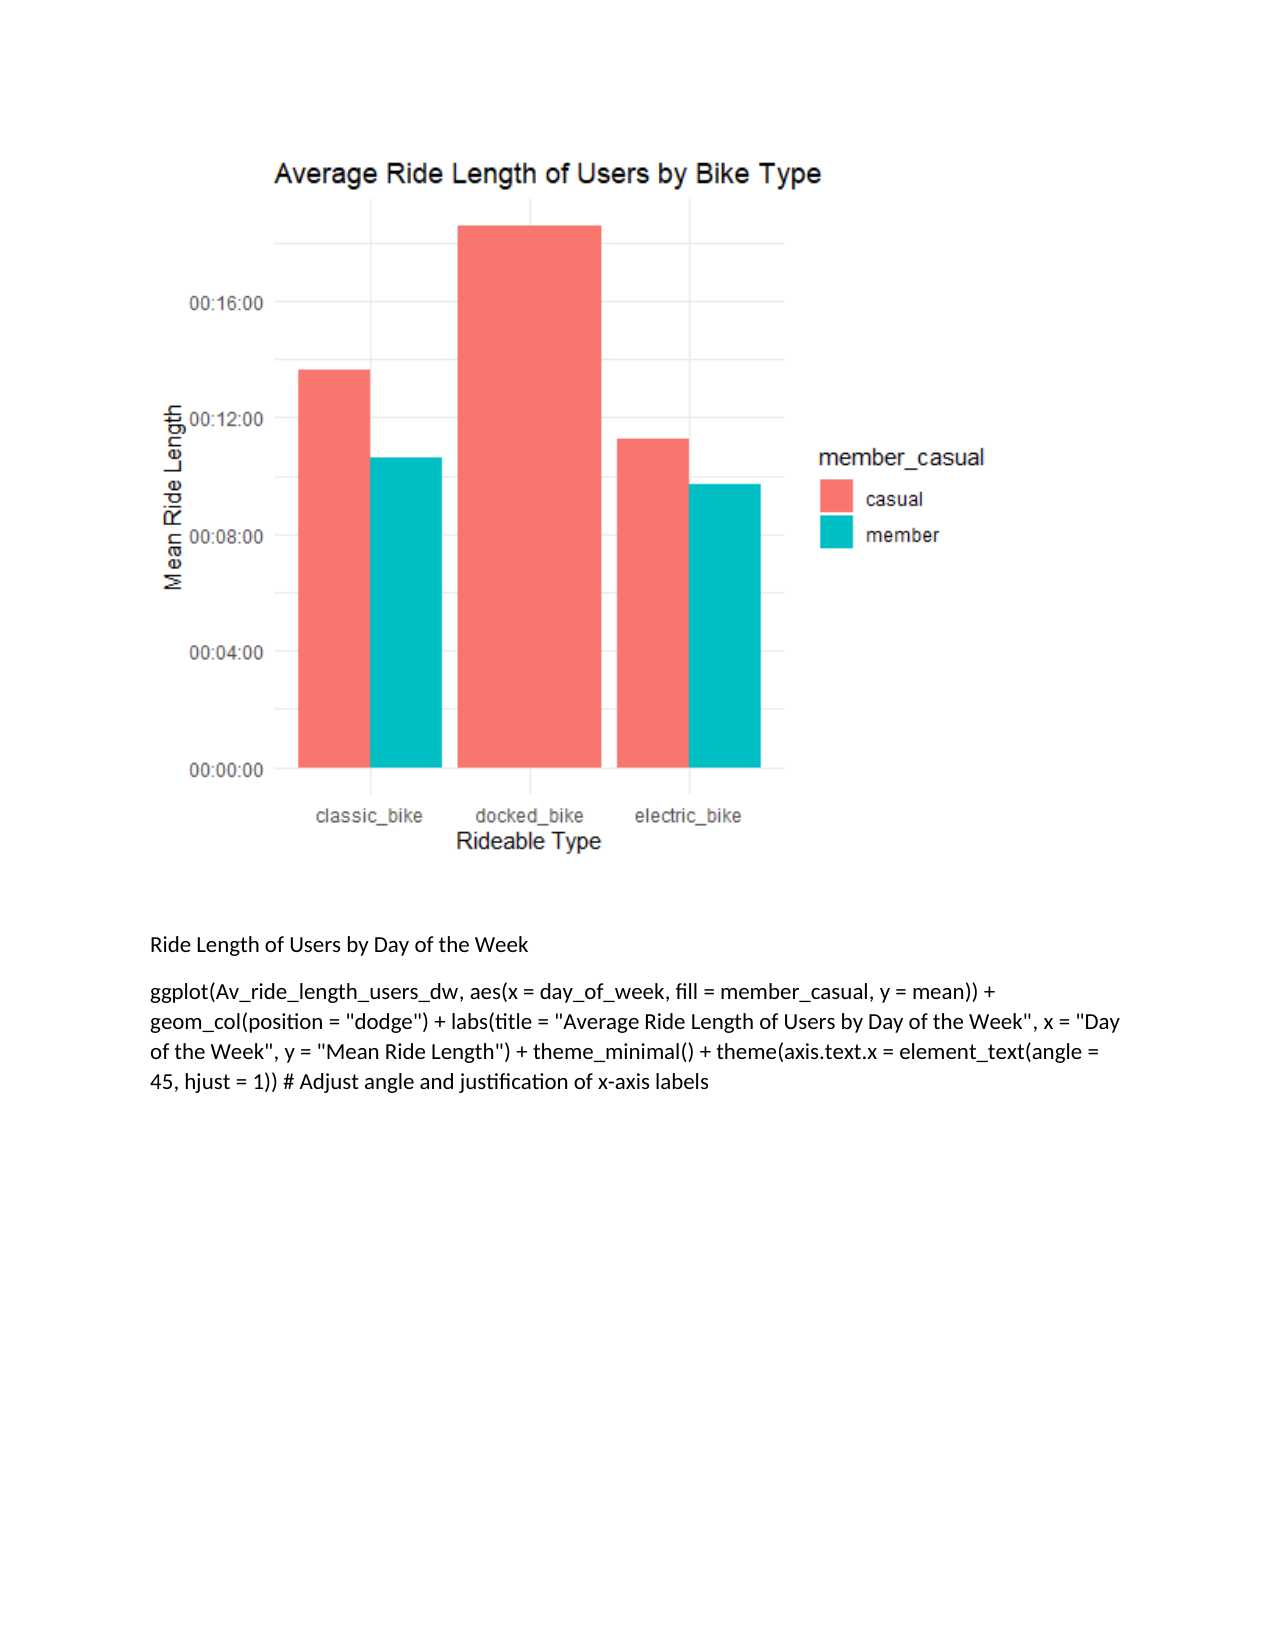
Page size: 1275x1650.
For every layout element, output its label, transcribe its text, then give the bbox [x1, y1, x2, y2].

text Ride Length of Users by Day of the Week [150, 930, 1125, 958]
picture [150, 150, 1008, 865]
text ggplot(Av_ride_length_users_dw, aes(x = day_of_week, fill = member_casual, y = mean)) + geom_col(position = "dodge") + labs(title = "Average Ride Length of Users by Day of the Week", x = "Day of the Week", y = "Mean Ride Length") + theme_minimal() + theme(axis.text.x = element_text(angle = 45, hjust = 1)) # Adjust angle and justification of x-axis labels [150, 977, 1125, 1095]
